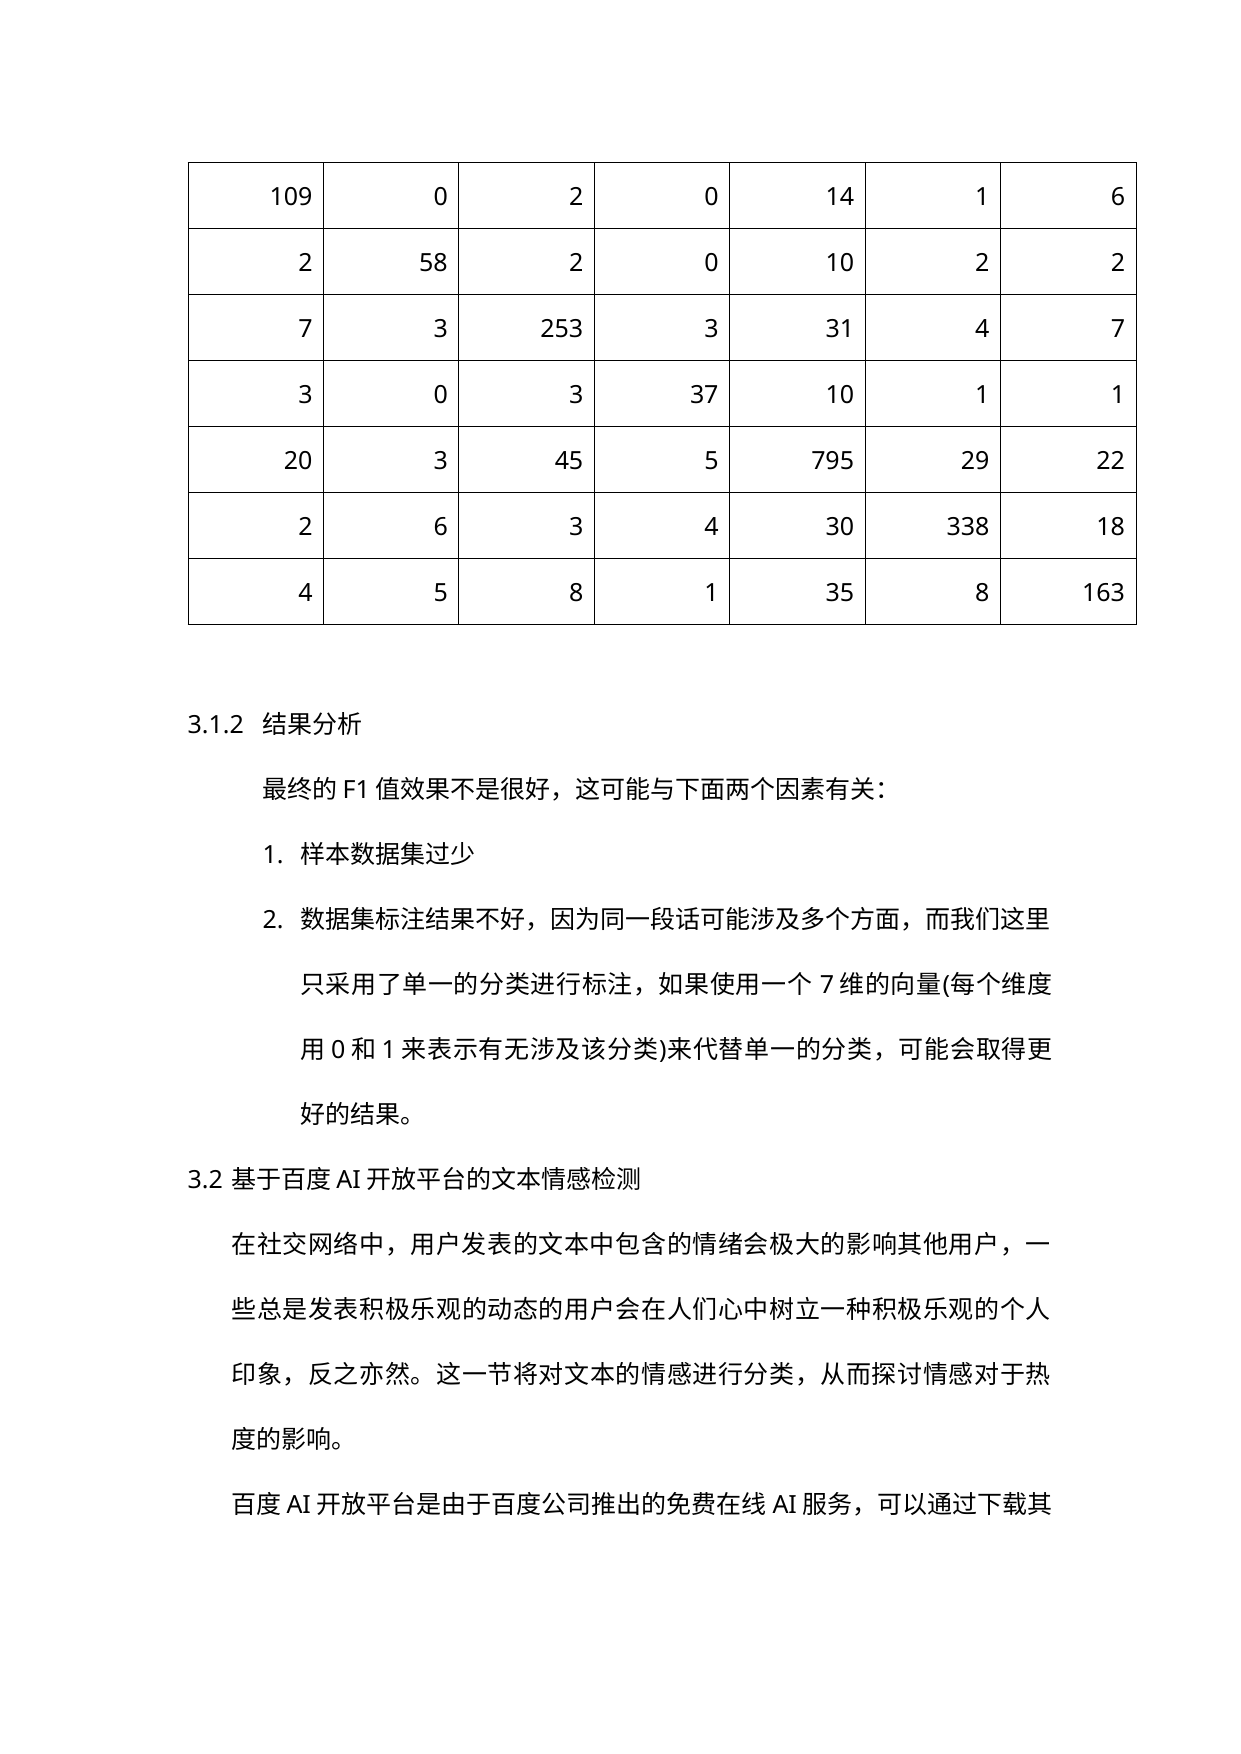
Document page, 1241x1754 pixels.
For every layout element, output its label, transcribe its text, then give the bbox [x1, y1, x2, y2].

table_cell 0 [595, 229, 729, 294]
table_cell 2 [1001, 229, 1136, 294]
table_cell 3 [324, 295, 458, 360]
table_cell 5 [324, 559, 458, 624]
table_cell 3 [324, 427, 458, 492]
table_cell 2 [459, 229, 594, 294]
table_header 0 [324, 163, 458, 228]
list 数据集标注结果不好，因为同一段话可能涉及多个方面，而我们这里只采用了单一的分类进行标注，如果使用一个7维的向量(每个维度用0和1来表示有无涉及该分类)来代替单一的分类，可能会取得更好的结果。 [262, 885, 1053, 1145]
table_cell 20 [189, 427, 323, 492]
table_cell 29 [866, 427, 1000, 492]
table_cell 4 [595, 493, 729, 558]
table_header 1 [866, 163, 1000, 228]
table_cell 1 [1001, 361, 1136, 426]
table_cell 795 [730, 427, 865, 492]
table_header 109 [189, 163, 323, 228]
table_cell 2 [189, 229, 323, 294]
table_cell 58 [324, 229, 458, 294]
table_cell 37 [595, 361, 729, 426]
table_cell 10 [730, 361, 865, 426]
table_cell 1 [866, 361, 1000, 426]
table_cell 3 [459, 361, 594, 426]
table_cell 4 [189, 559, 323, 624]
table_cell 253 [459, 295, 594, 360]
table_header 6 [1001, 163, 1136, 228]
table_cell 7 [1001, 295, 1136, 360]
table_cell 31 [730, 295, 865, 360]
table_header 2 [459, 163, 594, 228]
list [231, 1470, 1053, 1535]
list 结果分析 [187, 690, 1053, 755]
table_header 14 [730, 163, 865, 228]
table_cell 30 [730, 493, 865, 558]
list 最终的F1值效果不是很好，这可能与下面两个因素有关： [262, 755, 1053, 820]
table_cell 5 [595, 427, 729, 492]
table_cell 338 [866, 493, 1000, 558]
table_cell 2 [189, 493, 323, 558]
table_cell 3 [595, 295, 729, 360]
table_cell 3 [189, 361, 323, 426]
list 样本数据集过少 [262, 820, 1053, 885]
table_cell 3 [459, 493, 594, 558]
table_cell 163 [1001, 559, 1136, 624]
table_cell 10 [730, 229, 865, 294]
list 基于百度AI开放平台的文本情感检测 [187, 1145, 1053, 1210]
table_header 0 [595, 163, 729, 228]
table_cell 8 [866, 559, 1000, 624]
table_cell 35 [730, 559, 865, 624]
table_cell 1 [595, 559, 729, 624]
table_cell 8 [459, 559, 594, 624]
table_cell 2 [866, 229, 1000, 294]
table_cell 22 [1001, 427, 1136, 492]
table_cell 6 [324, 493, 458, 558]
list 在社交网络中，用户发表的文本中包含的情绪会极大的影响其他用户，一些总是发表积极乐观的动态的用户会在人们心中树立一种积极乐观的个人印象，反之亦然。这一节将对文本的情感进行分类，从而探讨情感对于热度的影响。 [231, 1210, 1053, 1470]
table_cell 0 [324, 361, 458, 426]
table_cell 7 [189, 295, 323, 360]
table_cell 4 [866, 295, 1000, 360]
table_cell 45 [459, 427, 594, 492]
table_cell 18 [1001, 493, 1136, 558]
